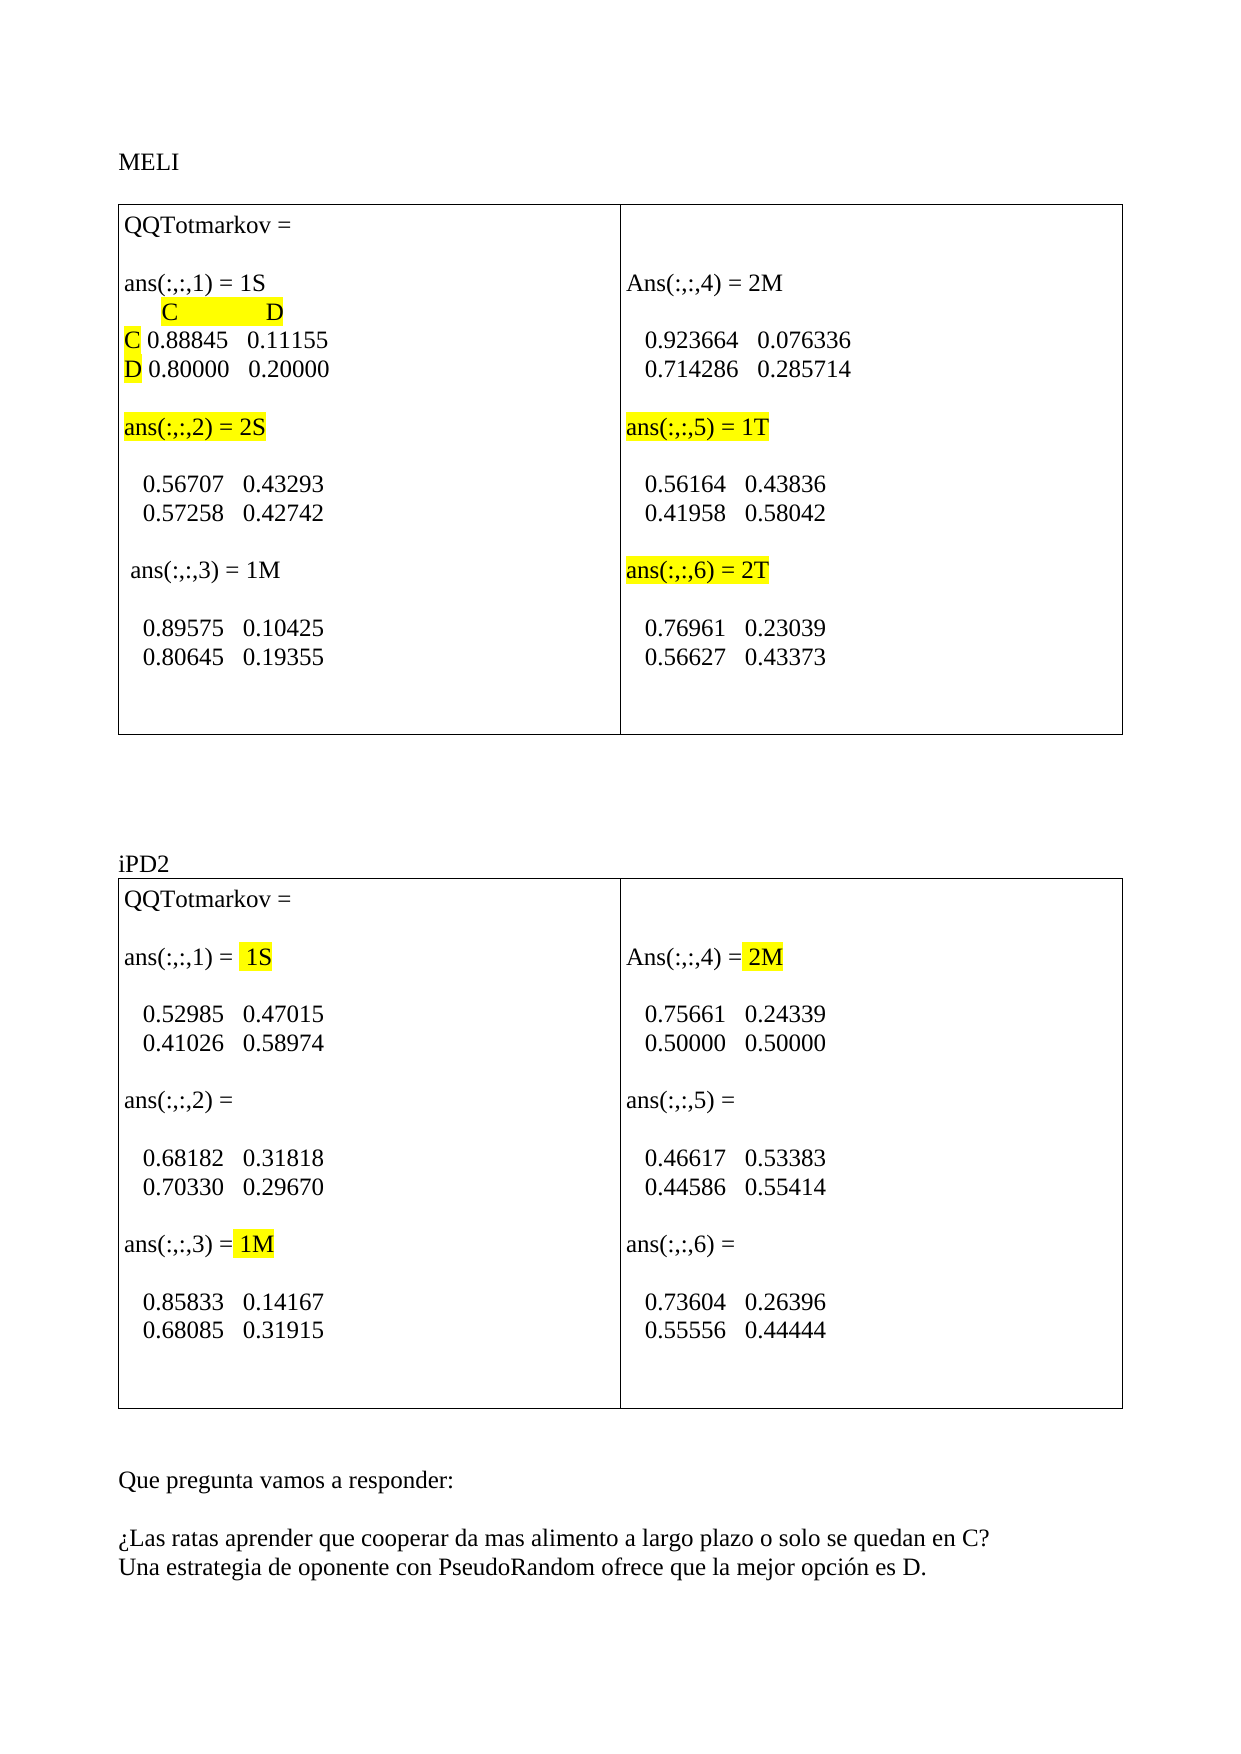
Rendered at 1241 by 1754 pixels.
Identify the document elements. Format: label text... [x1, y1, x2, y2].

text ¿Las ratas aprender que cooperar da mas alimento a largo plazo o solo se quedan en C? [118, 1523, 1122, 1552]
text Una estrategia de oponente con PseudoRandom ofrece que la mejor opción es D. [118, 1552, 1122, 1581]
text Que pregunta vamos a responder: [118, 1466, 1122, 1494]
table_header QQTotmarkov = ans(:,:,1) = 1S C D C 0.88845 0.11155 D 0.80000 0.20000 ans(:,:,2) = 2S 0.56707 0.43293 0.57258 0.42742 ans(:,:,3) = 1M 0.89575 0.10425 0.80645 0.19355 [119, 205, 620, 734]
table_header Ans(:,:,4) = 2M 0.75661 0.24339 0.50000 0.50000 ans(:,:,5) = 0.46617 0.53383 0.44586 0.55414 ans(:,:,6) = 0.73604 0.26396 0.55556 0.44444 [621, 879, 1122, 1408]
table_header QQTotmarkov = ans(:,:,1) = 1S 0.52985 0.47015 0.41026 0.58974 ans(:,:,2) = 0.68182 0.31818 0.70330 0.29670 ans(:,:,3) = 1M 0.85833 0.14167 0.68085 0.31915 [119, 879, 620, 1408]
text iPD2 [118, 849, 1122, 878]
text MELI [118, 147, 1122, 176]
table_header Ans(:,:,4) = 2M 0.923664 0.076336 0.714286 0.285714 ans(:,:,5) = 1T 0.56164 0.43836 0.41958 0.58042 ans(:,:,6) = 2T 0.76961 0.23039 0.56627 0.43373 [621, 205, 1122, 734]
